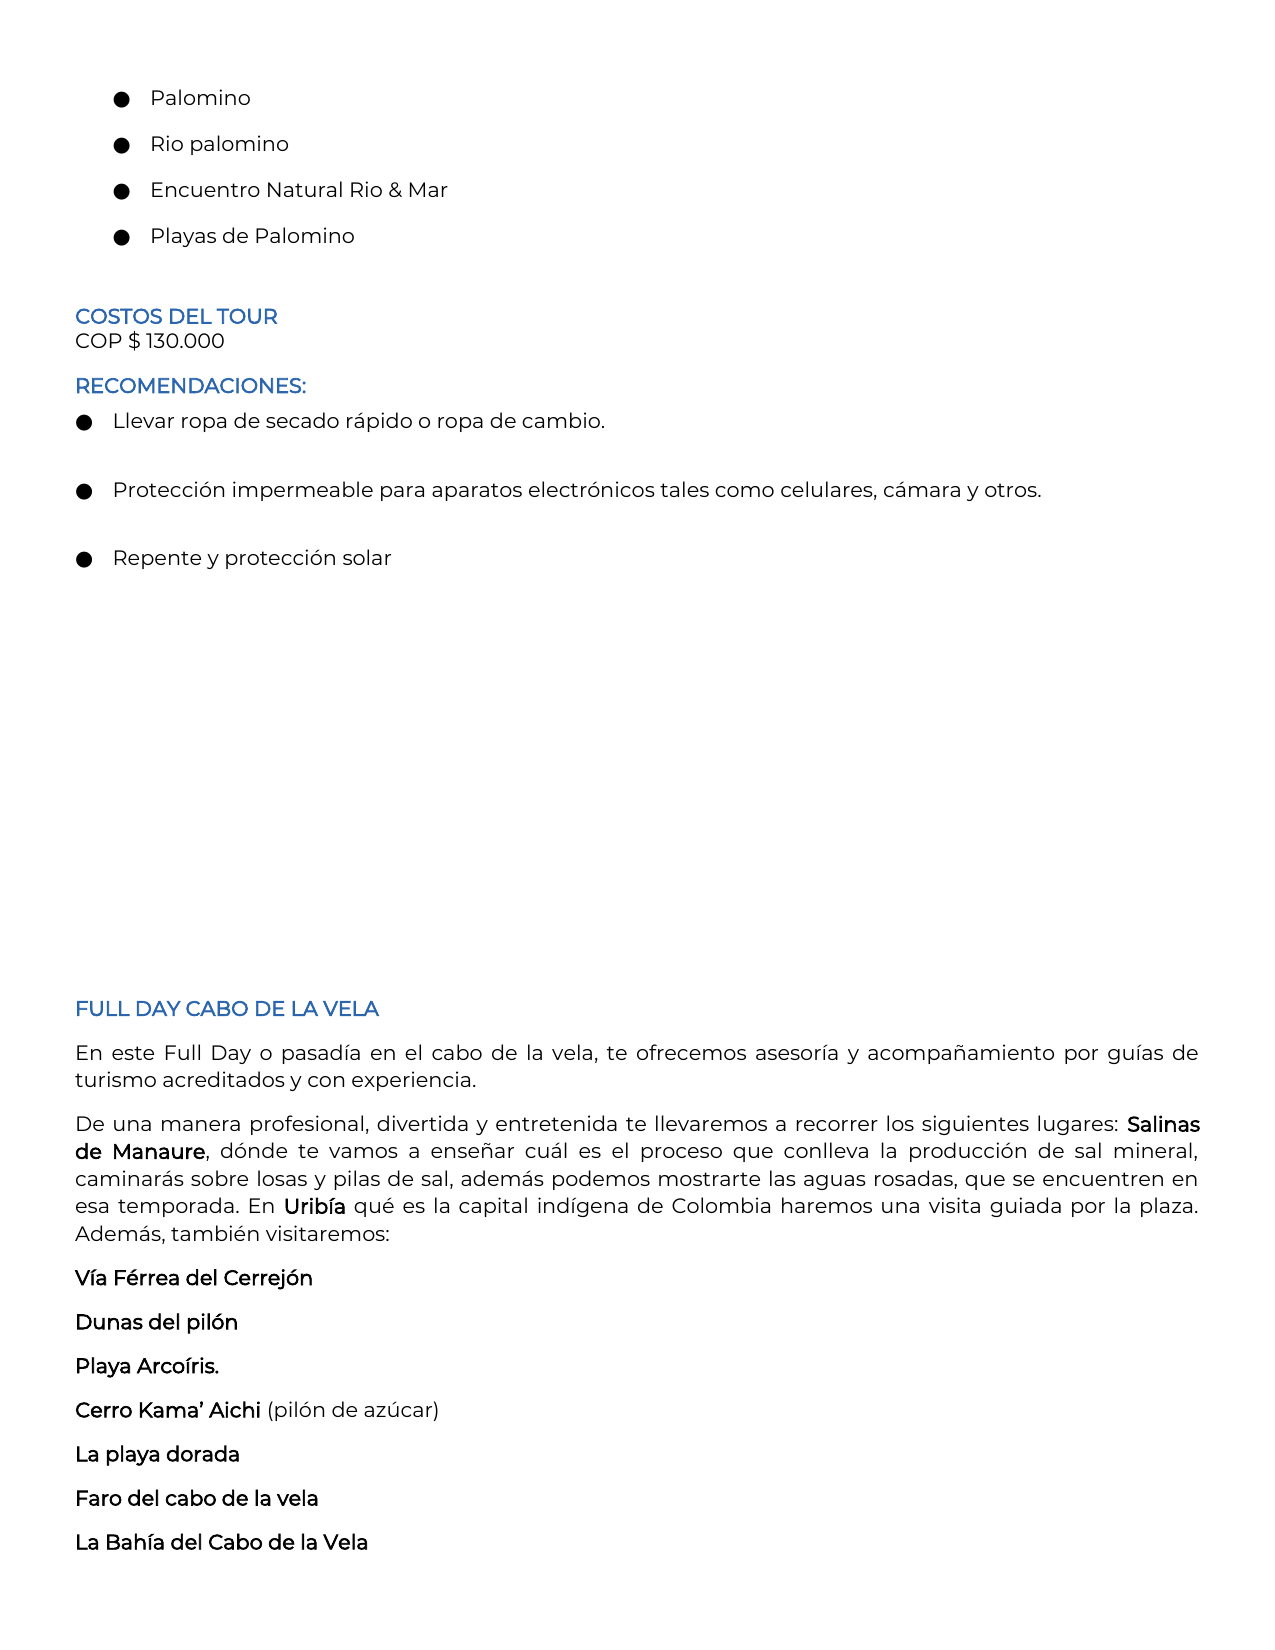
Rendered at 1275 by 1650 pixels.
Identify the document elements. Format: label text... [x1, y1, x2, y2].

text FULL DAY CABO DE LA VELA [75, 996, 1200, 1021]
text Dunas del pilón [75, 1309, 1200, 1334]
text En este Full Day o pasadía en el cabo de la vela, te ofrecemos asesoría y acompañamiento por guías de turismo acreditados y con experiencia. [75, 1040, 1200, 1092]
text Cerro Kama’ Aichi (pilón de azúcar) [75, 1397, 1200, 1422]
text La Bahía del Cabo de la Vela [75, 1529, 1200, 1554]
list Palomino [112, 75, 1200, 118]
list Rio palomino [112, 121, 1200, 164]
list Repente y protección solar [75, 534, 1200, 577]
text RECOMENDACIONES: [75, 373, 1200, 398]
text COSTOS DEL TOUR [75, 303, 1200, 329]
text Playa Arcoíris. [75, 1353, 1200, 1378]
text COP $ 130.000 [75, 329, 1200, 354]
text Vía Férrea del Cerrejón [75, 1265, 1200, 1290]
list Playas de Palomino [112, 213, 1200, 256]
text La playa dorada [75, 1441, 1200, 1466]
list Protección impermeable para aparatos electrónicos tales como celulares, cámara y otros. [75, 466, 1200, 509]
text Faro del cabo de la vela [75, 1485, 1200, 1511]
text De una manera profesional, divertida y entretenida te llevaremos a recorrer los siguientes lugares: Salinas de Manaure, dónde te vamos a enseñar cuál es el proceso que conlleva la producción de sal mineral, caminarás sobre losas y pilas de sal, además podemos mostrarte las aguas rosadas, que se encuentren en esa temporada. En Uribía qué es la capital indígena de Colombia haremos una visita guiada por la plaza. Además, también visitaremos: [75, 1111, 1200, 1246]
list Llevar ropa de secado rápido o ropa de cambio. [75, 398, 1200, 441]
list Encuentro Natural Rio & Mar [112, 167, 1200, 210]
